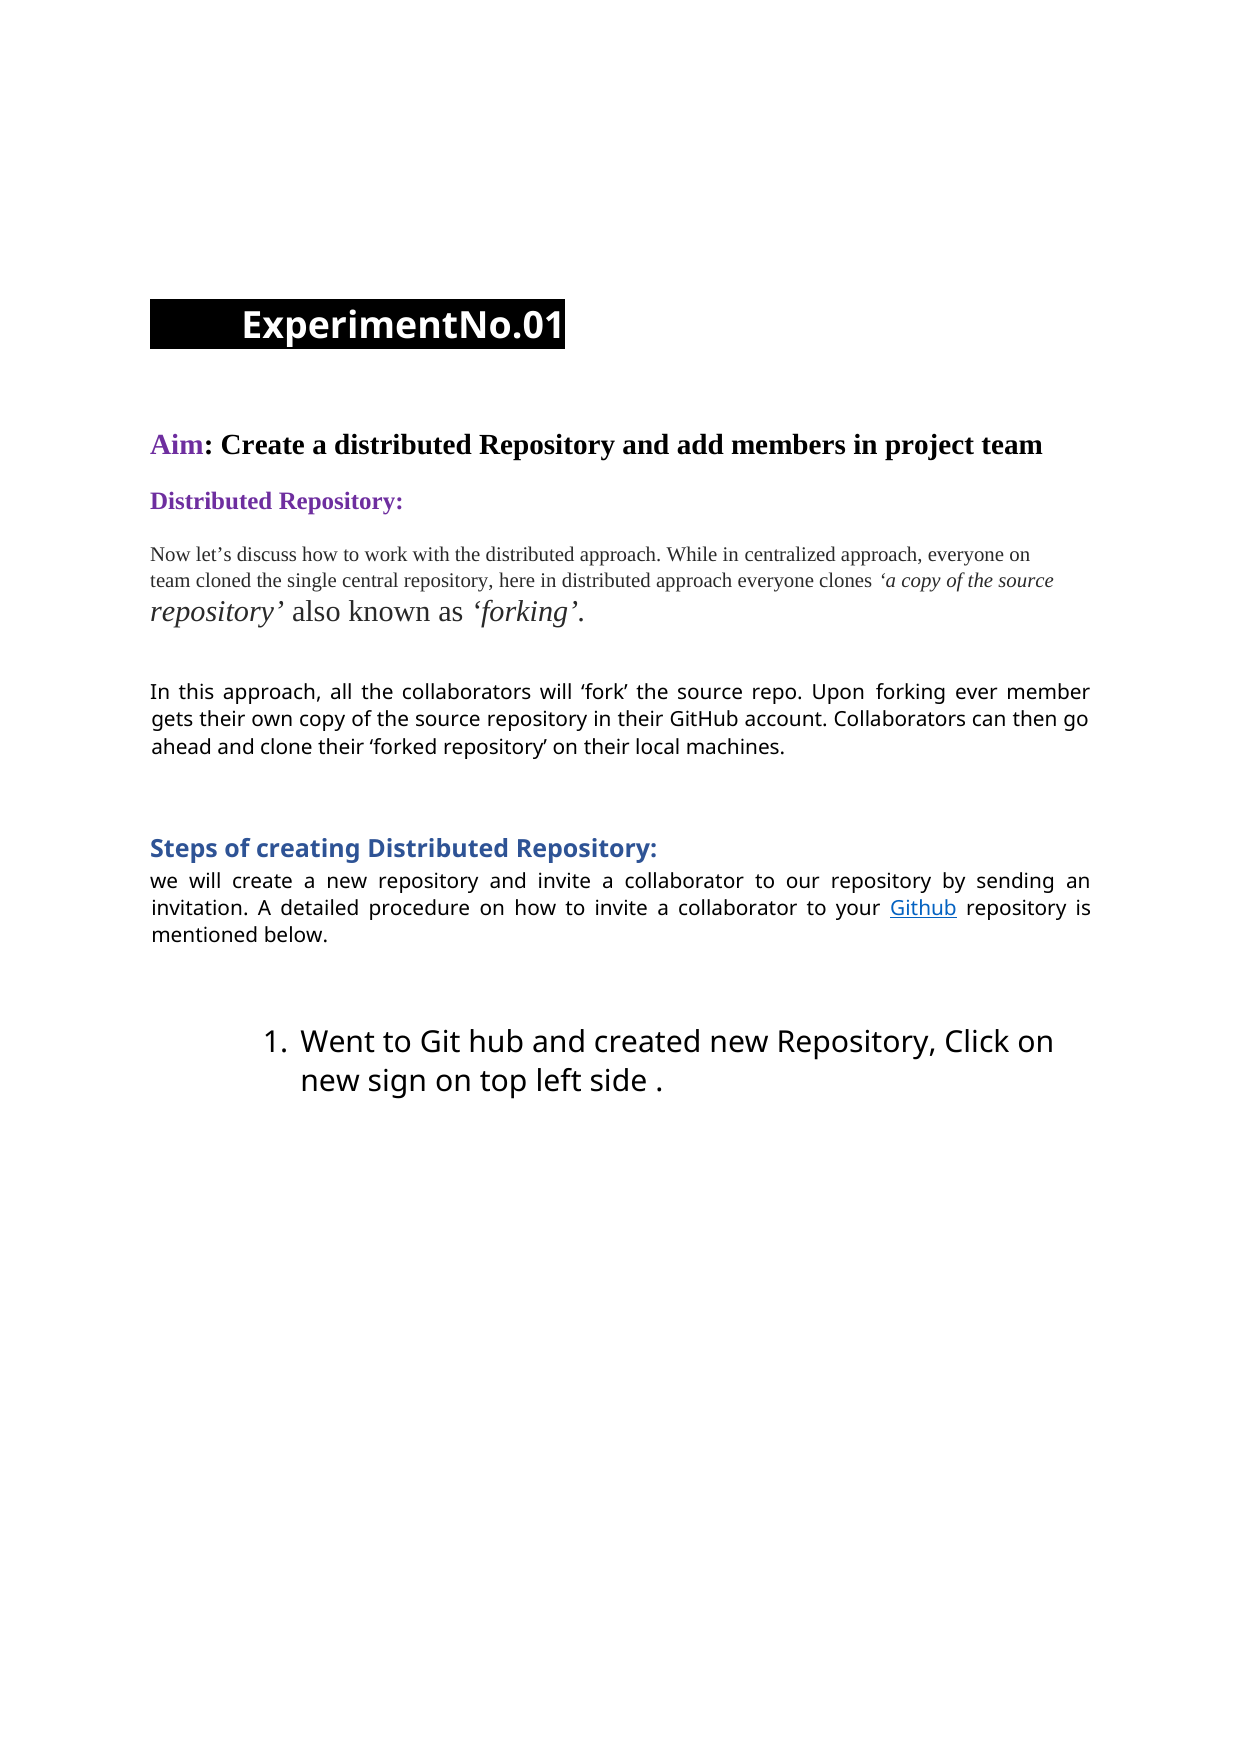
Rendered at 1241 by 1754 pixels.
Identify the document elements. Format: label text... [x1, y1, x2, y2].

text Distributed Repository: [150, 486, 1178, 515]
text Now let’s discuss how to work with the distributed approach. While in centralized approach, everyone on team cloned the single central repository, here in distributed approach everyone clones ‘a copy of the source [150, 542, 1072, 592]
text ExperimentNo.01 [150, 298, 1178, 349]
text In this approach, all the collaborators will ‘fork’ the source repo. Upon forking ever member gets their own copy of the source repository in their GitHub account. Collaborators can then go ahead and clone their ‘forked repository’ on their local machines. [150, 677, 1090, 761]
text repository’ also known as ‘forking’. [150, 593, 1178, 628]
text Aim: Create a distributed Repository and add members in project team [150, 427, 1178, 461]
text we will create a new repository and invite a collaborator to our repository by sending an invitation. A detailed procedure on how to invite a collaborator to your Github repository is mentioned below. [150, 867, 1091, 948]
text Steps of creating Distributed Repository: [150, 831, 1178, 865]
list Went to Git hub and created new Repository, Click on new sign on top left side . [263, 1021, 1075, 1100]
